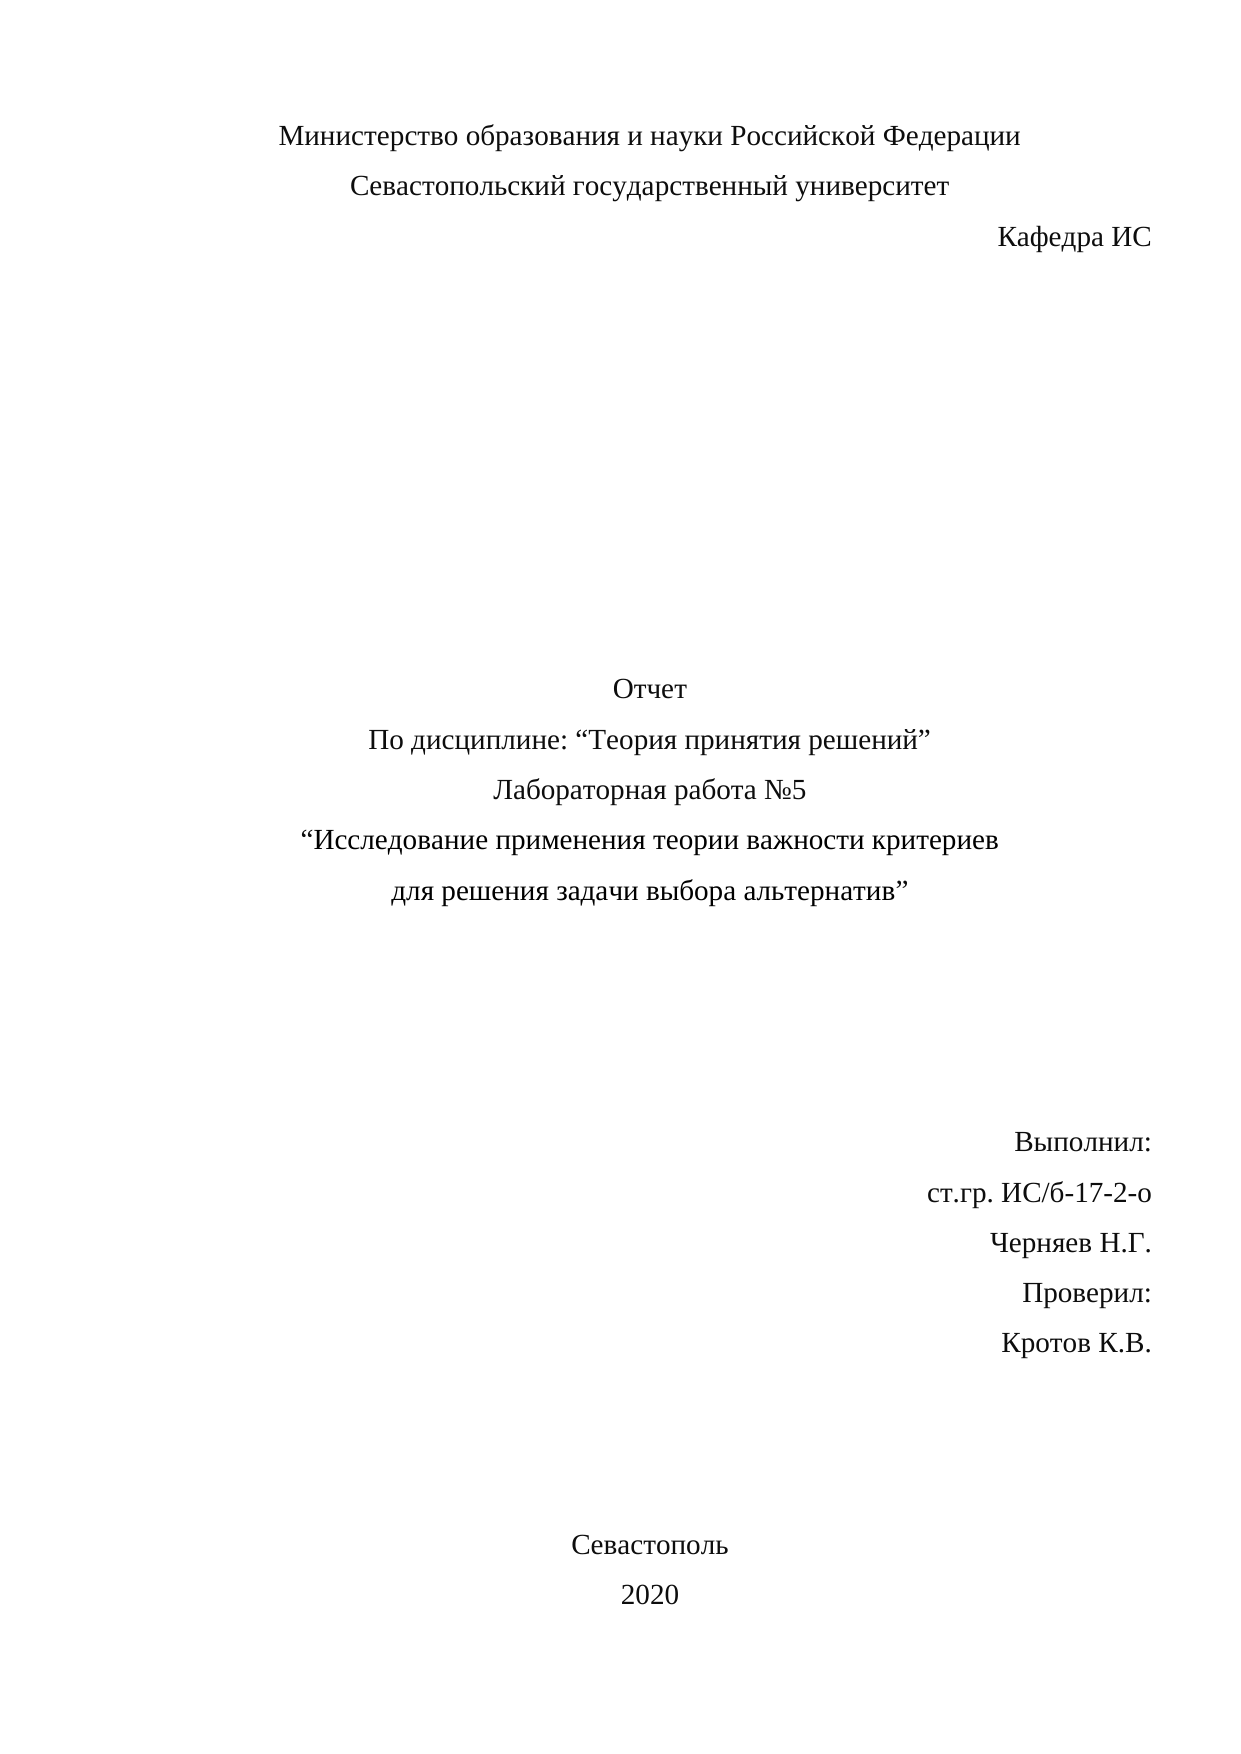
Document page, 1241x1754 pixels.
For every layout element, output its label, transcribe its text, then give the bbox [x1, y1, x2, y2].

text Лабораторная работа №5 [88, 772, 1152, 806]
text ст.гр. ИС/б-17-2-о [88, 1175, 1152, 1208]
text Министерство образования и науки Российской Федерации [88, 118, 1152, 152]
text Черняев Н.Г. [88, 1225, 1152, 1258]
text Выполнил: [88, 1124, 1152, 1158]
text Севастополь [88, 1527, 1152, 1560]
text Кротов К.В. [88, 1326, 1152, 1359]
text Отчет [88, 672, 1152, 705]
text Проверил: [88, 1275, 1152, 1309]
text Севастопольский государственный университет [88, 168, 1152, 202]
text 2020 [88, 1577, 1152, 1611]
text По дисциплине: “Теория принятия решений” [88, 722, 1152, 755]
text Кафедра ИС [88, 219, 1152, 252]
text для решения задачи выбора альтернатив” [88, 873, 1152, 906]
text “Исследование применения теории важности критериев [88, 822, 1152, 856]
